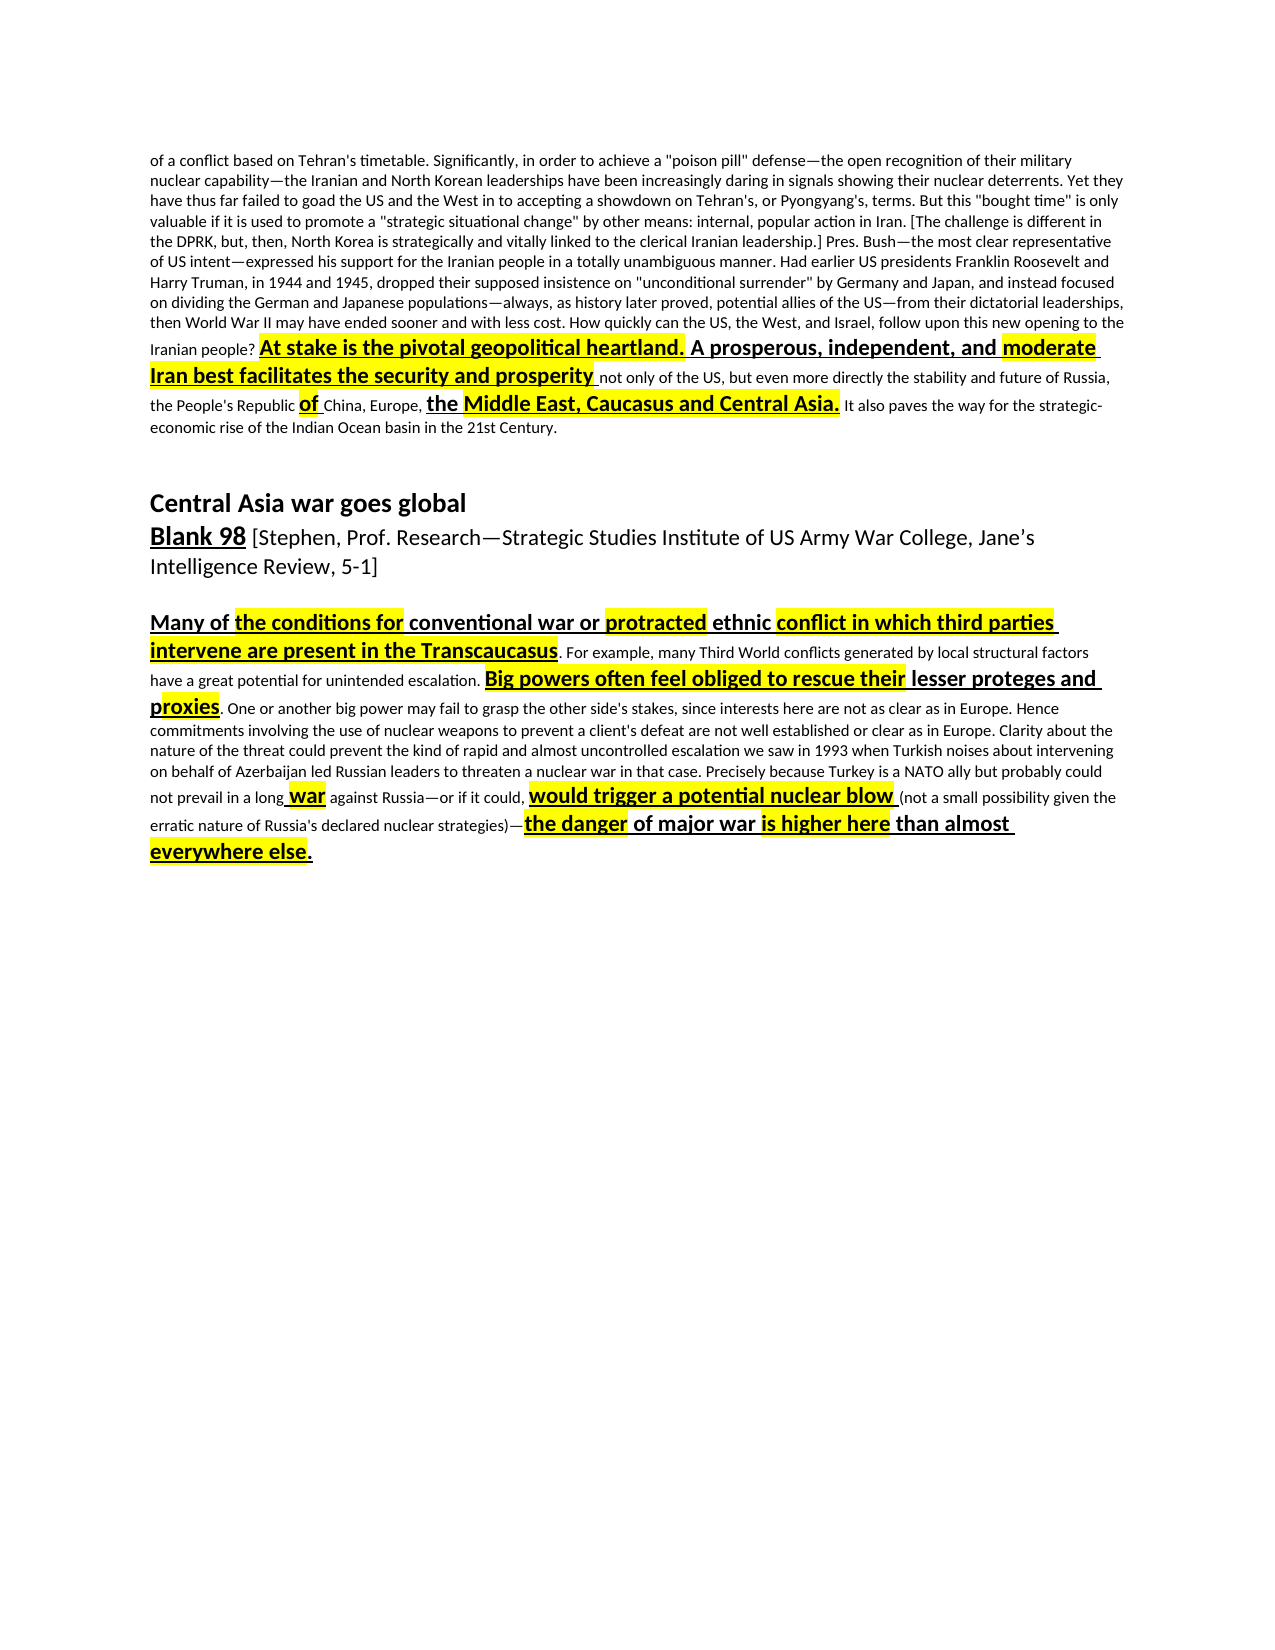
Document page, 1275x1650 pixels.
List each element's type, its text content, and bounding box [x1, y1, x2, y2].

text Blank 98 [Stephen, Prof. Research—Strategic Studies Institute of US Army War College, Jane’s Intelligence Review, 5-1] [150, 519, 1125, 580]
text Many of the conditions for conventional war or protracted ethnic conflict in which third parties intervene are present in the Transcaucasus. For example, many Third World conflicts generated by local structural factors have a great potential for unintended escalation. Big powers often feel obliged to rescue their lesser proteges and proxies. One or another big power may fail to grasp the other side's stakes, since interests here are not as clear as in Europe. Hence commitments involving the use of nuclear weapons to prevent a client's defeat are not well established or clear as in Europe. Clarity about the nature of the threat could prevent the kind of rapid and almost uncontrolled escalation we saw in 1993 when Turkish noises about intervening on behalf of Azerbaijan led Russian leaders to threaten a nuclear war in that case. Precisely because Turkey is a NATO ally but probably could not prevail in a long war against Russia—or if it could, would trigger a potential nuclear blow (not a small possibility given the erratic nature of Russia's declared nuclear strategies)—the danger of major war is higher here than almost everywhere else. [150, 608, 1125, 865]
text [150, 150, 1125, 437]
subtitle Central Asia war goes global [150, 486, 1125, 519]
